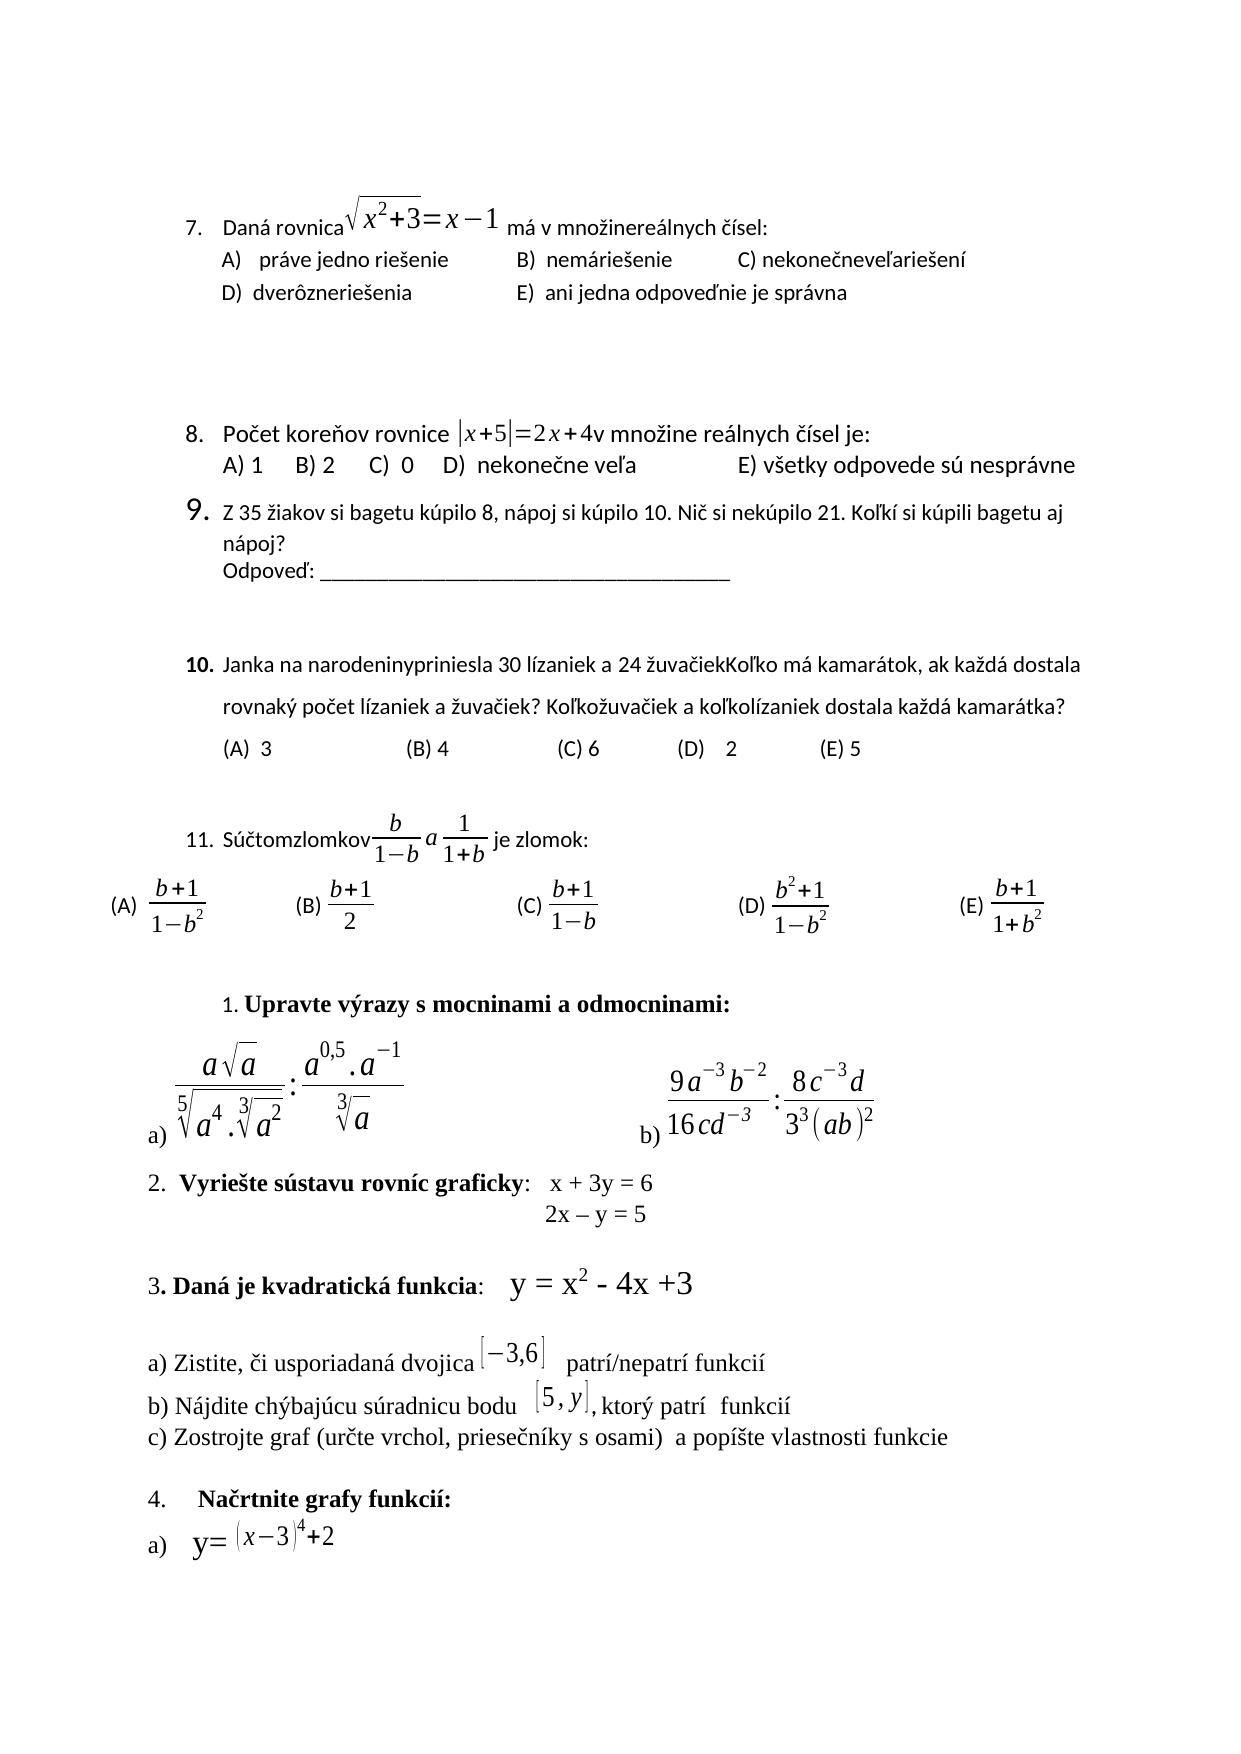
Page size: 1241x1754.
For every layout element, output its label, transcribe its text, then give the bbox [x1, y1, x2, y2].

list Daná rovnica má v množinereálnych čísel: [185, 194, 1093, 241]
text 2. Vyriešte sústavu rovníc graficky: x + 3y = 6 [148, 1168, 1093, 1197]
text a) b) [148, 1037, 1093, 1149]
list Súčtomzlomkov je zlomok: [185, 809, 1092, 868]
list Počet koreňov rovnice v množine reálnych čísel je: [185, 418, 1093, 449]
list práve jedno riešenie B) nemáriešenie C) nekonečneveľariešení [221, 245, 1093, 273]
text Odpoveď: ____________________________________ [223, 557, 1093, 585]
text D) dverôzneriešenia E) ani jedna odpoveďnie je správna [221, 278, 1093, 306]
list Janka na narodeninypriniesla 30 lízaniek a 24 žuvačiekKoľko má kamarátok, ak každá dostala rovnaký počet lízaniek a žuvačiek? Koľkožuvačiek a koľkolízaniek dostala každá kamarátka? [185, 650, 1093, 720]
list Z 35 žiakov si bagetu kúpilo 8, nápoj si kúpilo 10. Nič si nekúpilo 21. Koľkí si kúpili bagetu aj nápoj? [185, 488, 1093, 557]
text 3. Daná je kvadratická funkcia: y = x2 - 4x +3 [148, 1263, 1093, 1301]
text 1. Upravte výrazy s mocninami a odmocninami: [148, 989, 1093, 1018]
text b) Nájdite chýbajúcu súradnicu bodu , ktorý patrí funkcií [148, 1379, 1093, 1419]
text A) 1 B) 2 C) 0 D) nekonečne veľa E) všetky odpovede sú nesprávne [223, 449, 1093, 479]
list 3 (B) 4 (C) 6 (D) 2 (E) 5 [223, 734, 1093, 762]
list 2x – y = 5 [163, 1199, 1093, 1228]
text c) Zostrojte graf (určte vrchol, priesečníky s osami) a popíšte vlastnosti funkcie [148, 1422, 1093, 1451]
text a) Zistite, či usporiadaná dvojica patrí/nepatrí funkcií [148, 1336, 1093, 1376]
text a) y= [148, 1516, 1093, 1561]
list (B) (C) (D) (E) [110, 872, 1092, 938]
text 4. Načrtnite grafy funkcií: [148, 1484, 1093, 1513]
